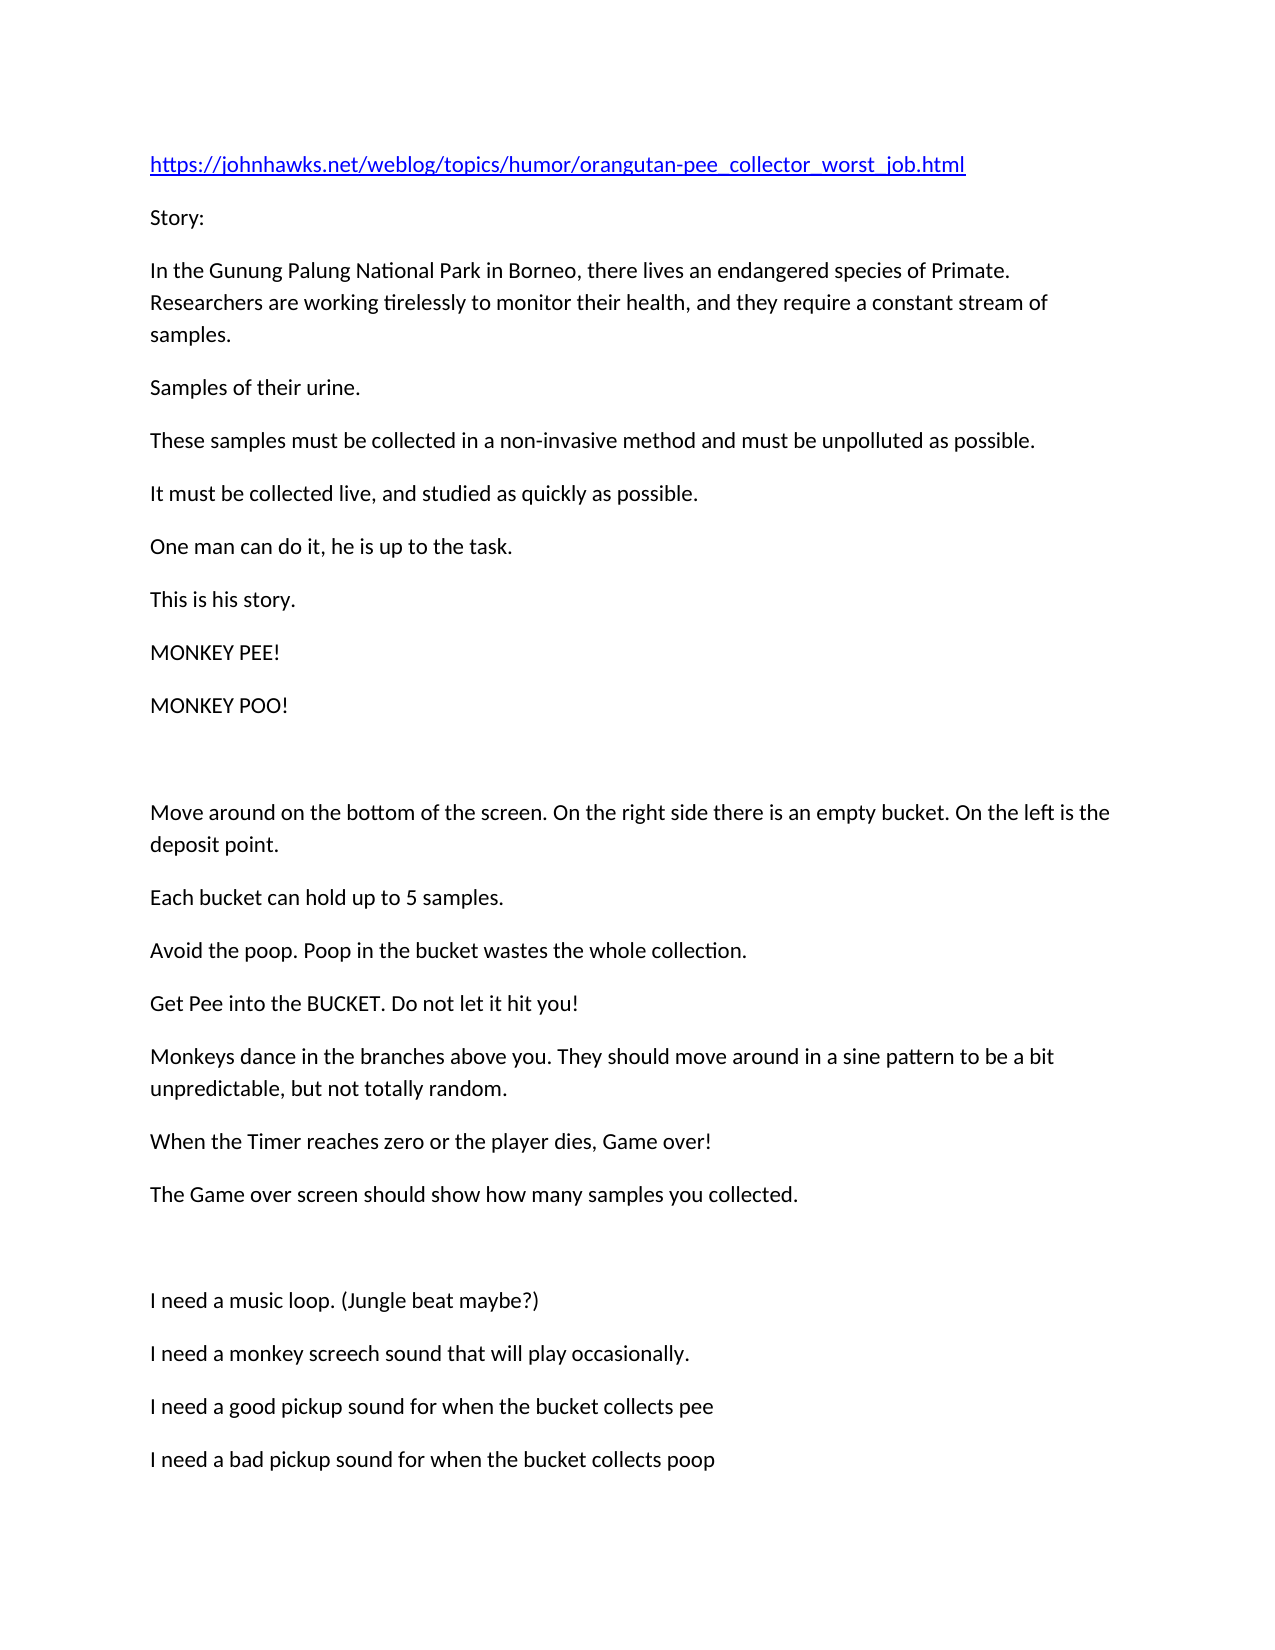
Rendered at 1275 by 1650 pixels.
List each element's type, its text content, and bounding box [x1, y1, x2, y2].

text Samples of their urine. [150, 373, 1125, 401]
text In the Gunung Palung National Park in Borneo, there lives an endangered species of Primate. Researchers are working tirelessly to monitor their health, and they require a constant stream of samples. [150, 256, 1125, 348]
text Avoid the poop. Poop in the bucket wastes the whole collection. [150, 936, 1125, 964]
text I need a good pickup sound for when the bucket collects pee [150, 1392, 1125, 1420]
text Move around on the bottom of the screen. On the right side there is an empty bucket. On the left is the deposit point. [150, 798, 1125, 858]
text One man can do it, he is up to the task. [150, 532, 1125, 561]
text Story: [150, 203, 1125, 231]
text This is his story. [150, 586, 1125, 613]
text I need a bad pickup sound for when the bucket collects poop [150, 1445, 1125, 1473]
text MONKEY PEE! [150, 638, 1125, 667]
text https://johnhawks.net/weblog/topics/humor/orangutan-pee_collector_worst_job.html [150, 150, 1125, 178]
text I need a music loop. (Jungle beat maybe?) [150, 1286, 1125, 1314]
text The Game over screen should show how many samples you collected. [150, 1180, 1125, 1208]
text These samples must be collected in a non-invasive method and must be unpolluted as possible. [150, 426, 1125, 454]
text Monkeys dance in the branches above you. They should move around in a sine pattern to be a bit unpredictable, but not totally random. [150, 1042, 1125, 1102]
text It must be collected live, and studied as quickly as possible. [150, 479, 1125, 507]
text I need a monkey screech sound that will play occasionally. [150, 1339, 1125, 1367]
text Get Pee into the BUCKET. Do not let it hit you! [150, 989, 1125, 1017]
text MONKEY POO! [150, 692, 1125, 719]
text When the Timer reaches zero or the player dies, Game over! [150, 1127, 1125, 1155]
text Each bucket can hold up to 5 samples. [150, 883, 1125, 911]
